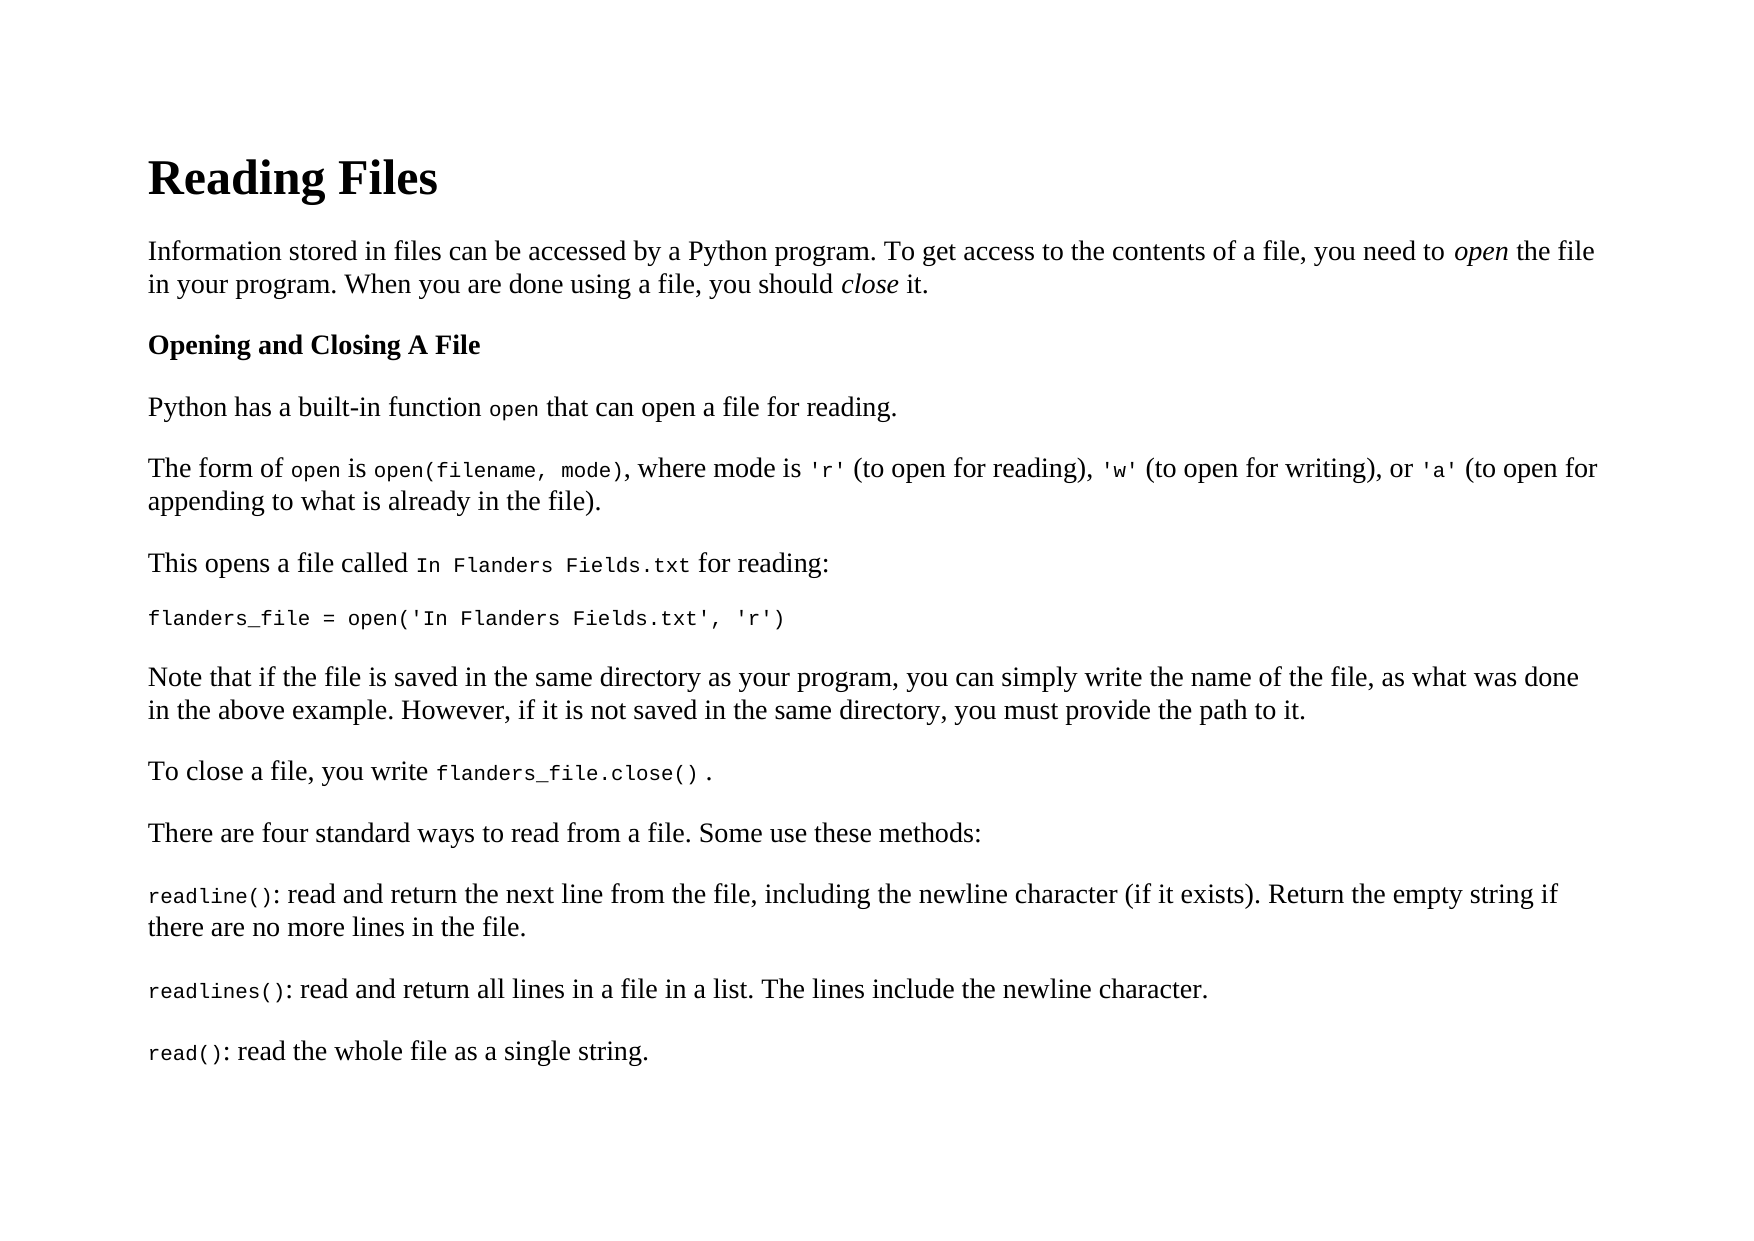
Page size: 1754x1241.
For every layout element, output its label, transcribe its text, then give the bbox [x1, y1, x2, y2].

text This opens a file called In Flanders Fields.txt for reading: [148, 546, 1606, 578]
text readlines(): read and return all lines in a file in a list. The lines include the newline character. [148, 972, 1606, 1004]
text read(): read the whole file as a single string. [148, 1033, 1606, 1066]
text Information stored in files can be accessed by a Python program. To get access to the contents of a file, you need to open the file in your program. When you are done using a file, you should close it. [148, 234, 1606, 299]
text To close a file, you write flanders_file.close() . [148, 754, 1606, 787]
subtitle Reading Files [148, 148, 1606, 205]
text flanders_file = open('In Flanders Fields.txt', 'r') [148, 607, 1606, 631]
text The form of open is open(filename, mode), where mode is 'r' (to open for reading), 'w' (to open for writing), or 'a' (to open for appending to what is already in the file). [148, 452, 1606, 517]
text readline(): read and return the next line from the file, including the newline character (if it exists). Return the empty string if there are no more lines in the file. [148, 878, 1606, 943]
subtitle Opening and Closing A File [148, 328, 1606, 361]
text Python has a built-in function open that can open a file for reading. [148, 390, 1606, 422]
text Note that if the file is saved in the same directory as your program, you can simply write the name of the file, as what was done in the above example. However, if it is not saved in the same directory, you must provide the path to it. [148, 660, 1606, 725]
text There are four standard ways to read from a file. Some use these methods: [148, 816, 1606, 848]
